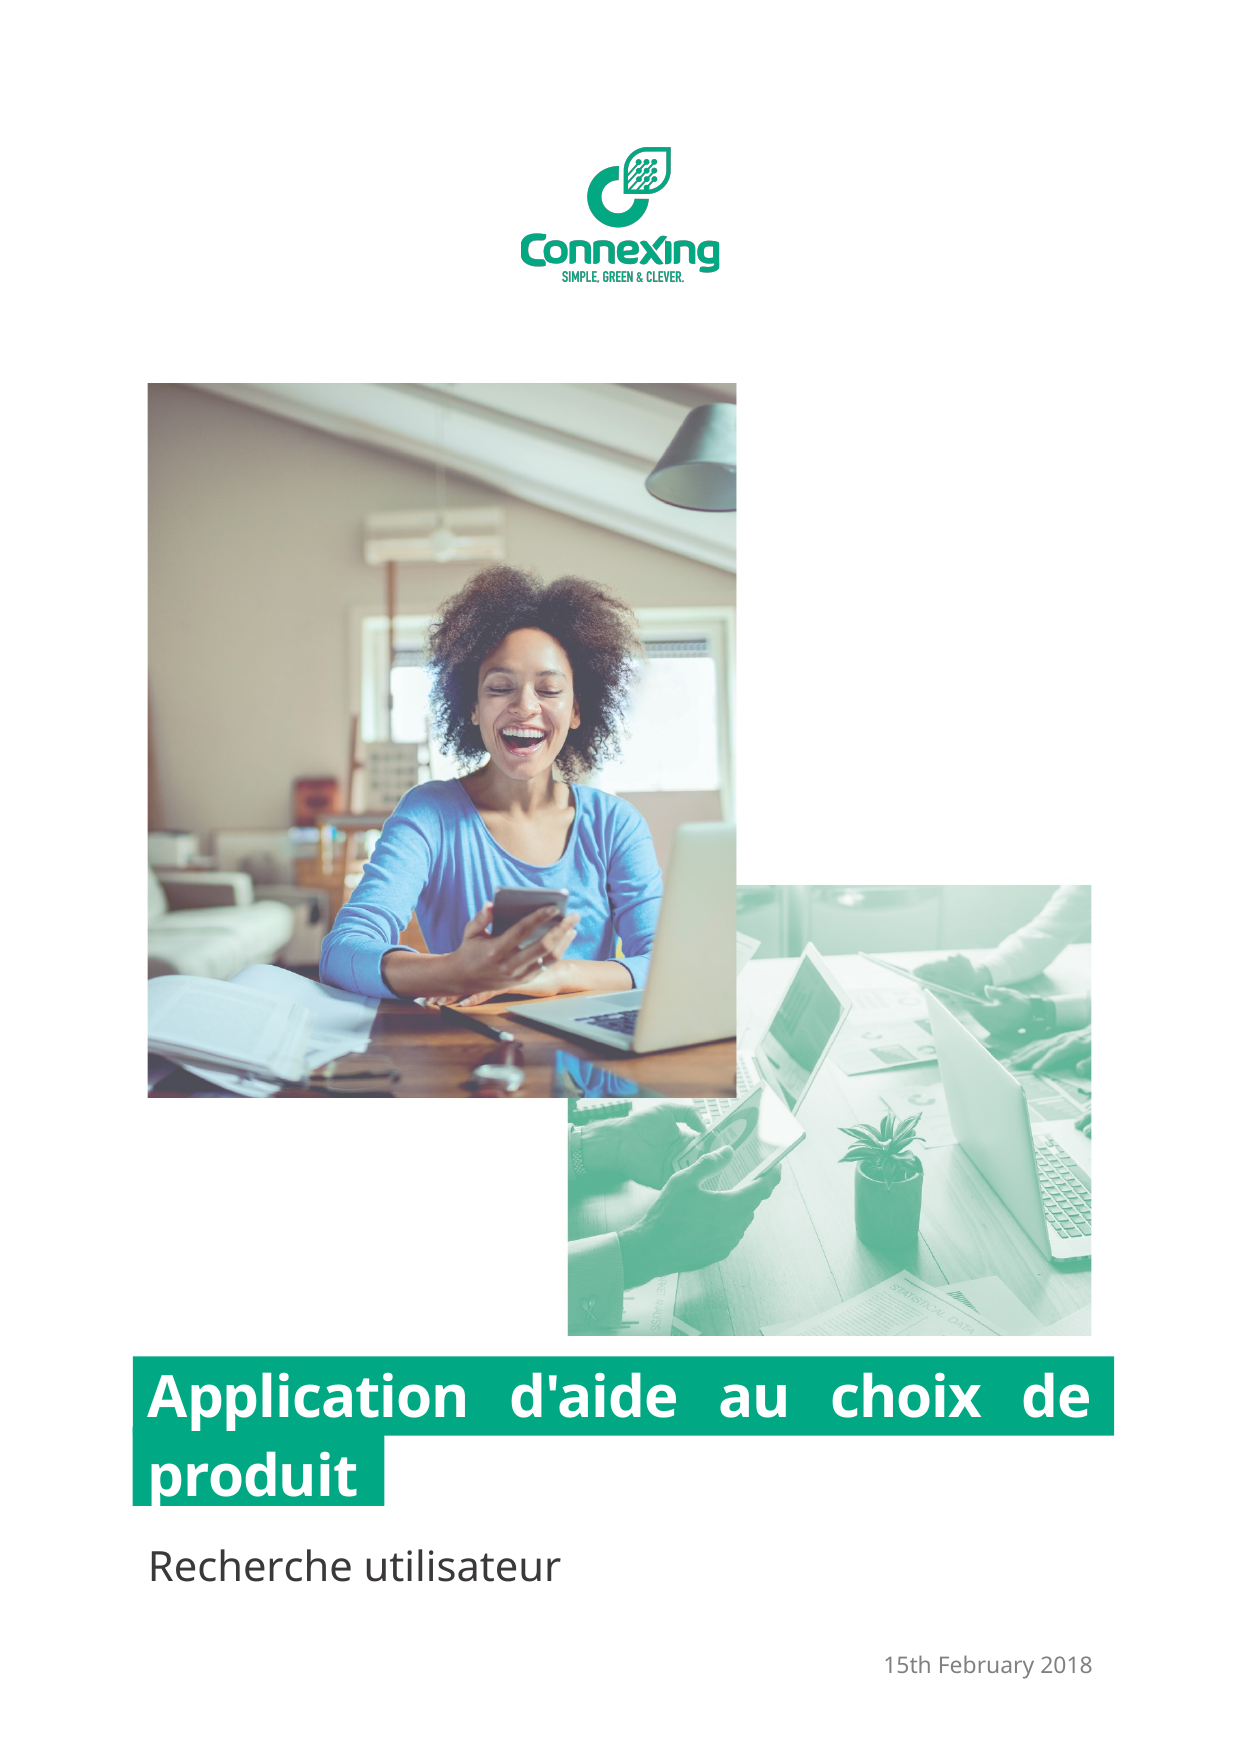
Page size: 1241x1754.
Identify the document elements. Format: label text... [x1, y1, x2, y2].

picture [147, 383, 1092, 1336]
title Application d'aide au choix de produit [148, 1354, 1093, 1513]
text Recherche utilisateur [148, 1536, 1093, 1593]
picture [521, 147, 720, 283]
